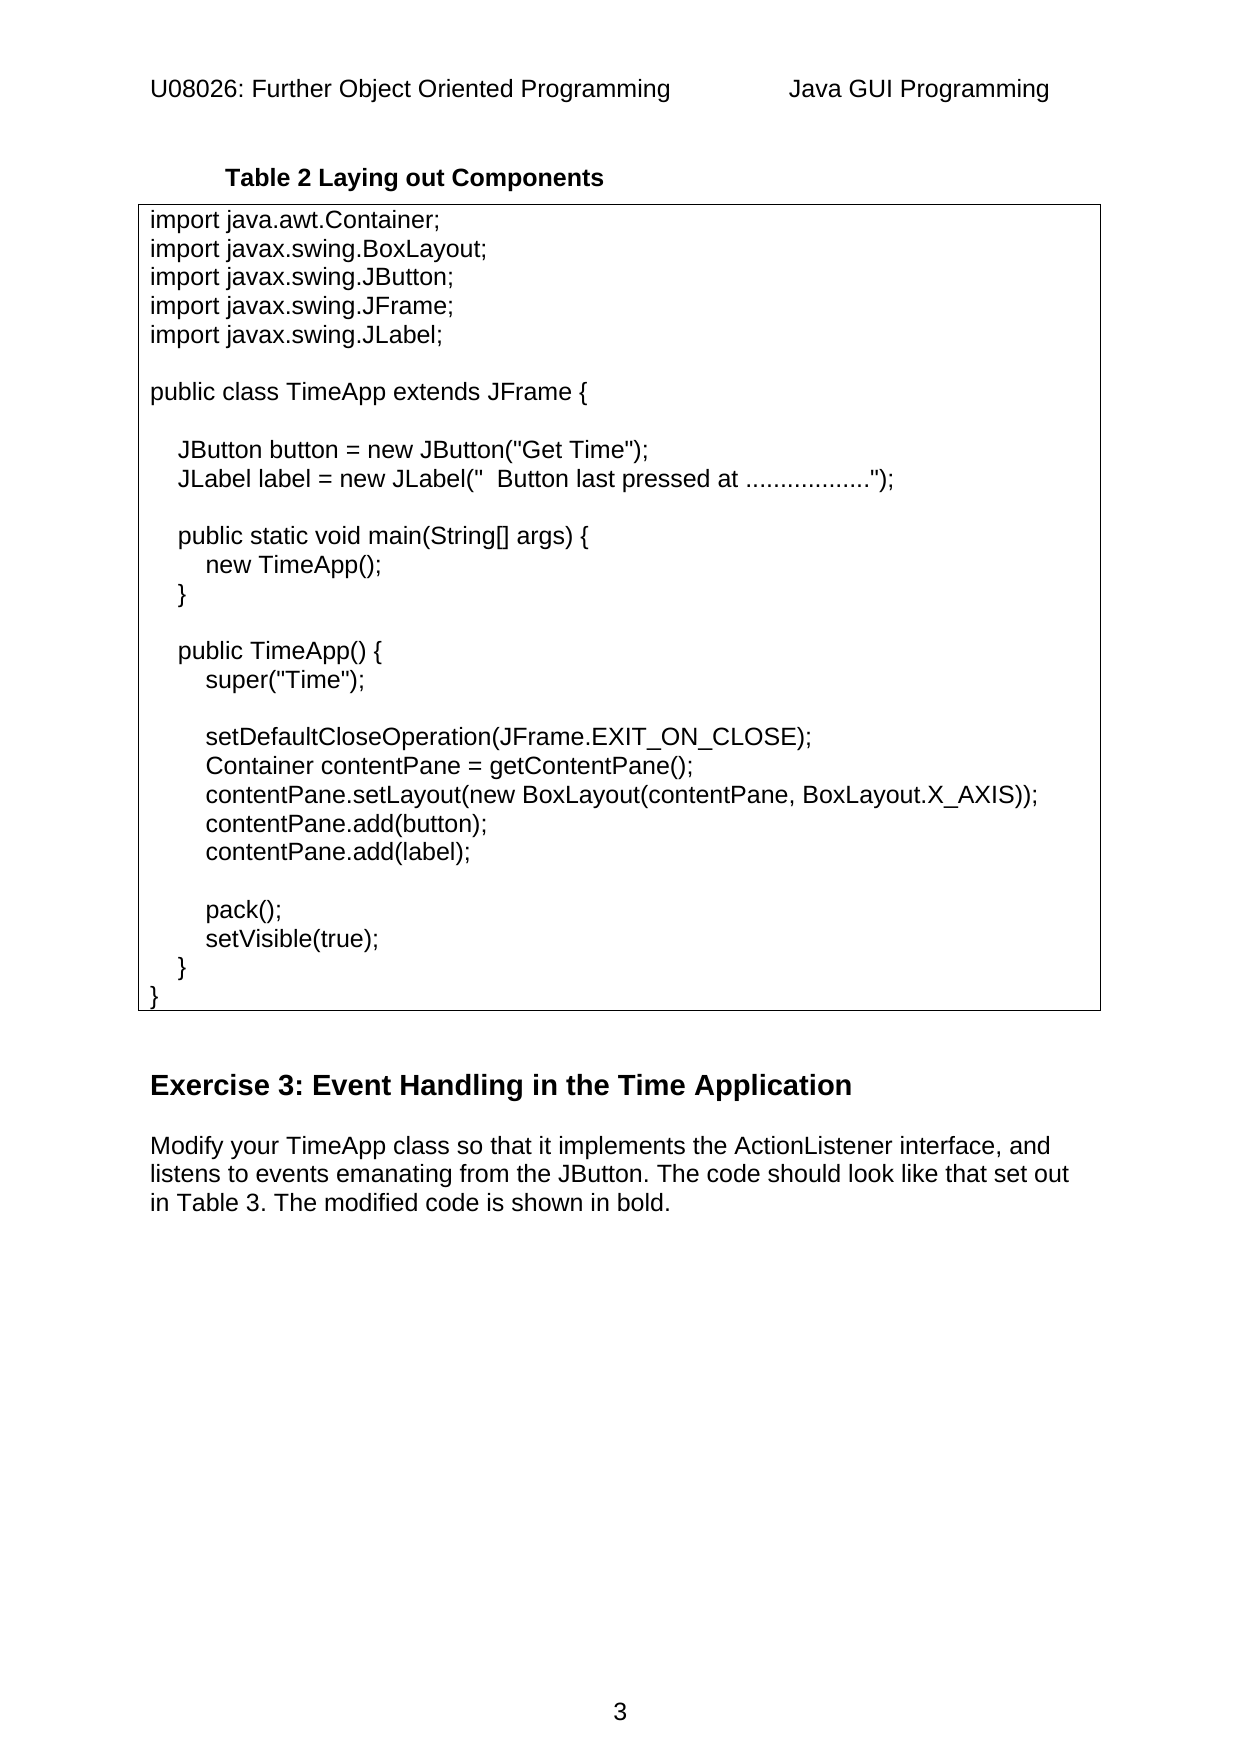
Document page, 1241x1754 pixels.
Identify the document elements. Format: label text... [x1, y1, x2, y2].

table_header import java.awt.Container; import javax.swing.BoxLayout; import javax.swing.JButton; import javax.swing.JFrame; import javax.swing.JLabel; public class TimeApp extends JFrame { JButton button = new JButton("Get Time"); JLabel label = new JLabel(" Button last pressed at .................."); public static void main(String[] args) { new TimeApp(); } public TimeApp() { super("Time"); setDefaultCloseOperation(JFrame.EXIT_ON_CLOSE); Container contentPane = getContentPane(); contentPane.setLayout(new BoxLayout(contentPane, BoxLayout.X_AXIS)); contentPane.add(button); contentPane.add(label); pack(); setVisible(true); } } [139, 205, 1100, 1010]
subtitle Exercise 3: Event Handling in the Time Application [150, 1068, 1090, 1102]
text Modify your TimeApp class so that it implements the ActionListener interface, and listens to events emanating from the JButton. The code should look like that set out in Table 3. The modified code is shown in bold. [150, 1131, 1090, 1217]
